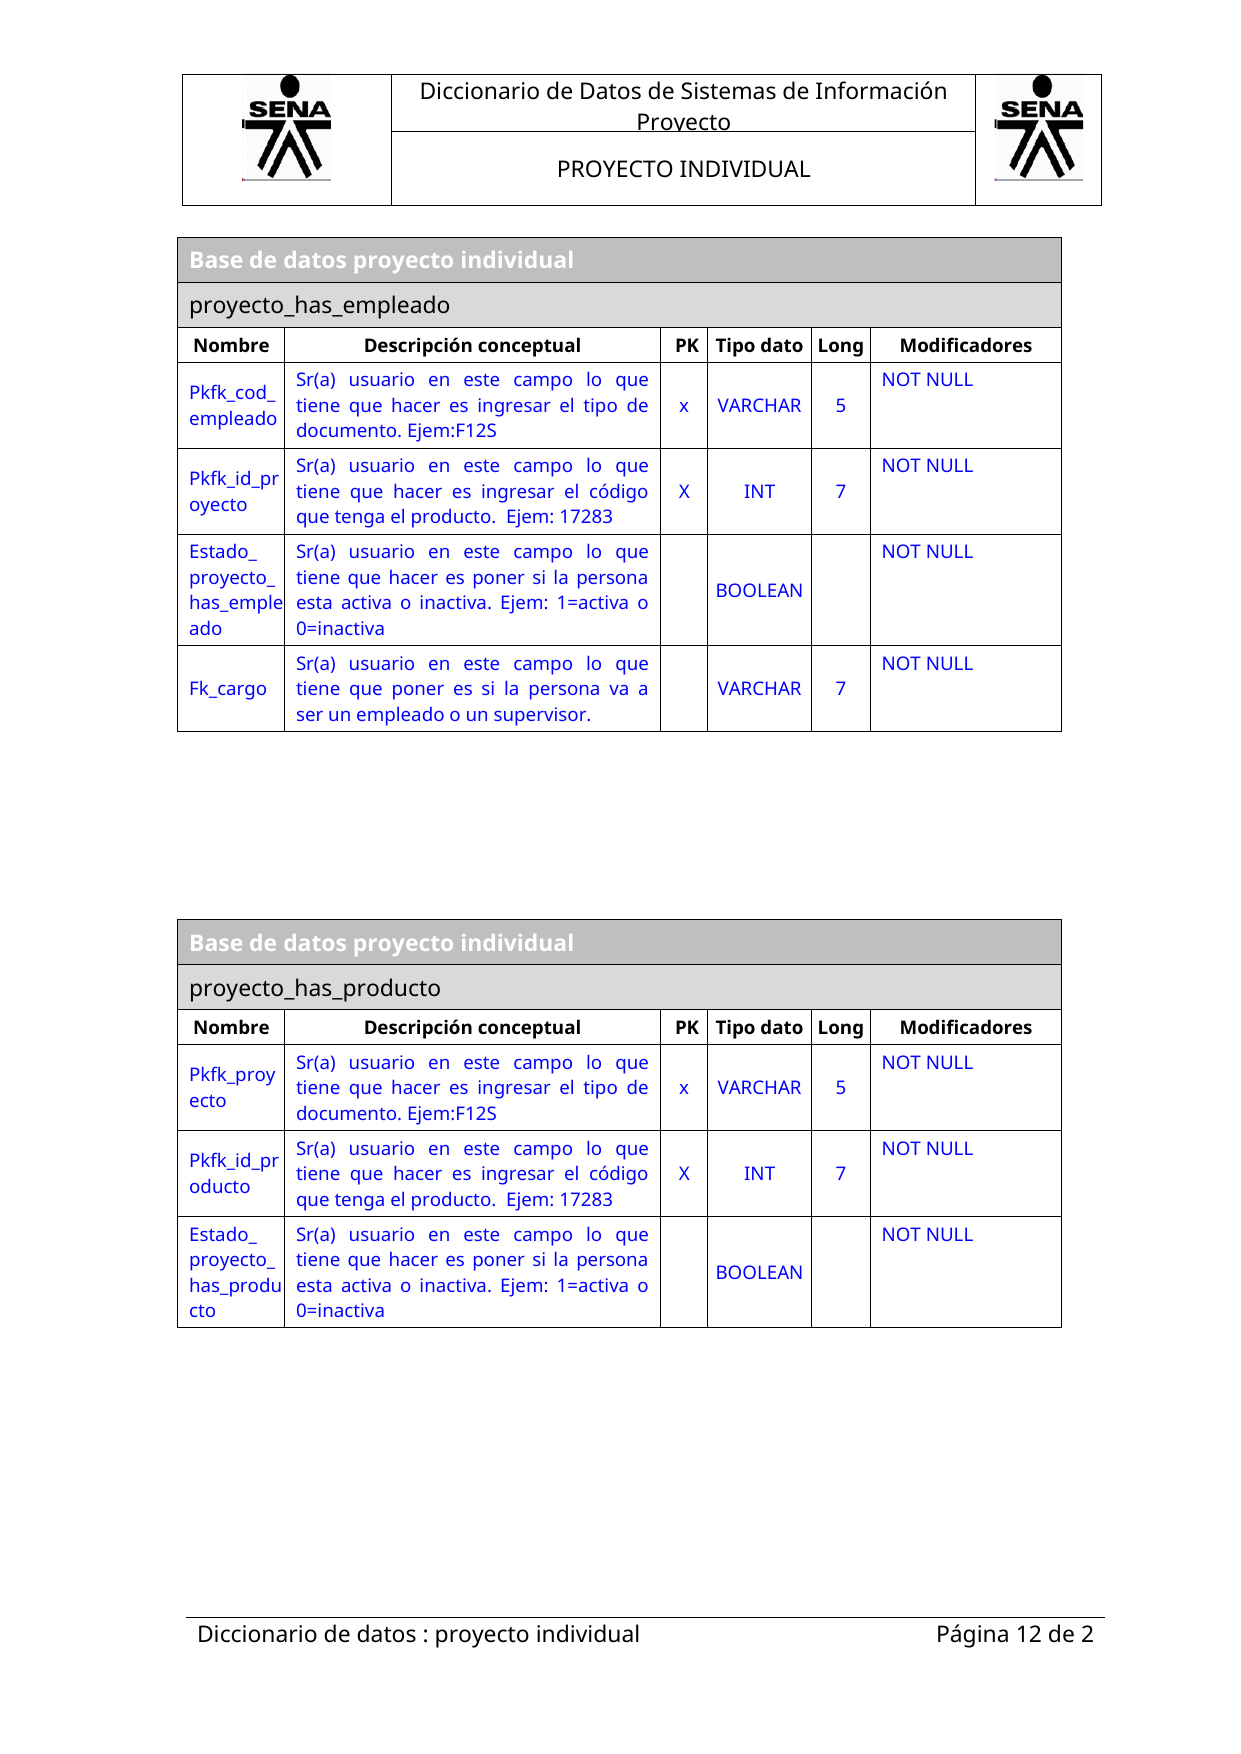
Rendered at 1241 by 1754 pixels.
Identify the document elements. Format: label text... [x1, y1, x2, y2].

table_cell Sr(a) usuario en este campo lo que tiene que hacer es poner si la persona esta activa o inactiva. Ejem: 1=activa o 0=inactiva [285, 535, 660, 645]
table_cell Sr(a) usuario en este campo lo que tiene que hacer es ingresar el tipo de documento. Ejem:F12S [285, 363, 660, 447]
picture [242, 75, 331, 181]
table_cell Fk_cargo [178, 646, 284, 731]
table_cell Pkfk_proyecto [178, 1045, 284, 1130]
table_cell Pkfk_id_producto [178, 1131, 284, 1216]
table_cell X [661, 1131, 707, 1216]
table_cell NOT NULL [871, 535, 1061, 645]
picture [994, 75, 1084, 181]
table_cell x [661, 363, 707, 447]
table_header Base de datos proyecto individual [178, 238, 1061, 282]
table_cell VARCHAR [708, 646, 811, 731]
table_cell 5 [812, 1045, 870, 1130]
table_cell Descripción conceptual [285, 1010, 660, 1044]
table_cell Long [812, 1010, 870, 1044]
table_cell Modificadores [871, 1010, 1061, 1044]
table_cell VARCHAR [708, 363, 811, 447]
table_cell Nombre [178, 328, 284, 362]
table_cell NOT NULL [871, 363, 1061, 447]
table_cell [812, 535, 870, 645]
table_cell Nombre [178, 1010, 284, 1044]
table_cell NOT NULL [871, 646, 1061, 731]
table_cell NOT NULL [871, 1045, 1061, 1130]
table_cell NOT NULL [871, 1131, 1061, 1216]
table_cell Tipo dato [708, 328, 811, 362]
table_cell 5 [812, 363, 870, 447]
table_cell Sr(a) usuario en este campo lo que tiene que hacer es poner si la persona esta activa o inactiva. Ejem: 1=activa o 0=inactiva [285, 1217, 660, 1327]
table_cell proyecto_has_producto [178, 965, 1061, 1009]
table_cell [661, 1217, 707, 1327]
table_cell NOT NULL [871, 449, 1061, 533]
table_cell 7 [812, 1131, 870, 1216]
table_cell [812, 1217, 870, 1327]
table_cell INT [708, 1131, 811, 1216]
table_cell x [661, 1045, 707, 1130]
table_cell PK [661, 1010, 707, 1044]
table_cell Estado_ proyecto_has_empleado [178, 535, 284, 645]
table_cell BOOLEAN [708, 1217, 811, 1327]
table_cell NOT NULL [871, 1217, 1061, 1327]
table_cell [661, 646, 707, 731]
table_cell Estado_ proyecto_has_producto [178, 1217, 284, 1327]
table_cell Tipo dato [708, 1010, 811, 1044]
table_cell INT [708, 449, 811, 533]
table_cell Sr(a) usuario en este campo lo que tiene que hacer es ingresar el código que tenga el producto. Ejem: 17283 [285, 449, 660, 533]
table_cell Sr(a) usuario en este campo lo que tiene que poner es si la persona va a ser un empleado o un supervisor. [285, 646, 660, 731]
table_cell BOOLEAN [708, 535, 811, 645]
table_cell Pkfk_id_proyecto [178, 449, 284, 533]
table_cell proyecto_has_empleado [178, 283, 1061, 327]
table_cell 7 [812, 646, 870, 731]
table_cell Modificadores [871, 328, 1061, 362]
table_cell X [661, 449, 707, 533]
table_cell Descripción conceptual [285, 328, 660, 362]
table_cell [661, 535, 707, 645]
table_cell PK [661, 328, 707, 362]
table_cell 7 [812, 449, 870, 533]
table_cell Pkfk_cod_empleado [178, 363, 284, 447]
table_header Base de datos proyecto individual [178, 920, 1061, 964]
table_cell Long [812, 328, 870, 362]
table_cell VARCHAR [708, 1045, 811, 1130]
table_cell Sr(a) usuario en este campo lo que tiene que hacer es ingresar el código que tenga el producto. Ejem: 17283 [285, 1131, 660, 1216]
table_cell Sr(a) usuario en este campo lo que tiene que hacer es ingresar el tipo de documento. Ejem:F12S [285, 1045, 660, 1130]
